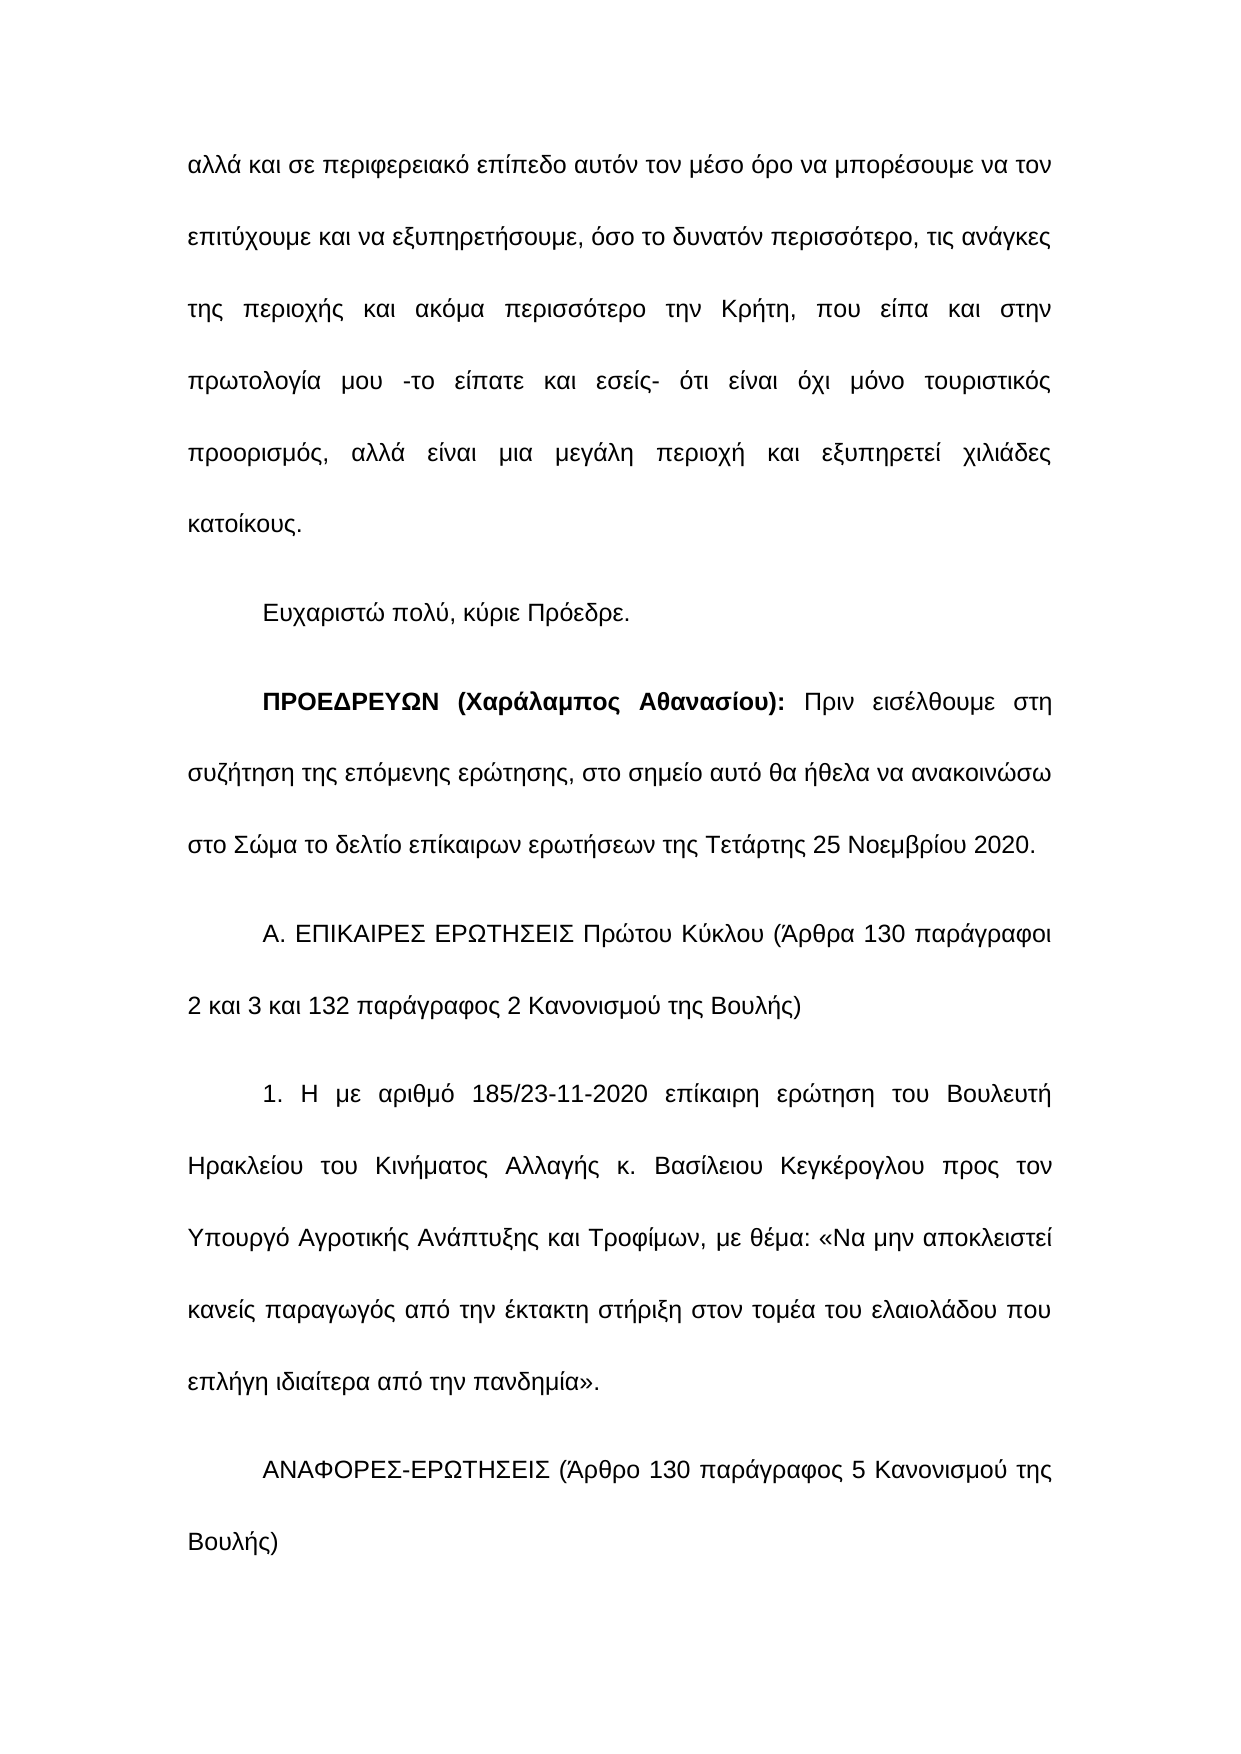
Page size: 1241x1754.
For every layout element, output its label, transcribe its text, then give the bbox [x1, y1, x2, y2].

text Ευχαριστώ πολύ, κύριε Πρόεδρε. [187, 598, 1053, 627]
text ΑΝΑΦΟΡΕΣ-ΕΡΩΤΗΣΕΙΣ (Άρθρο 130 παράγραφος 5 Κανονισμού της Βουλής) [187, 1455, 1053, 1556]
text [187, 150, 1053, 538]
text 1. Η με αριθμό 185/23-11-2020 επίκαιρη ερώτηση του Βουλευτή Ηρακλείου του Κινήματος Αλλαγής κ. Βασίλειου Κεγκέρογλου προς τον Υπουργό Αγροτικής Ανάπτυξης και Τροφίμων, με θέμα: «Να μην αποκλειστεί κανείς παραγωγός από την έκτακτη στήριξη στον τομέα του ελαιολάδου που επλήγη ιδιαίτερα από την πανδημία». [187, 1079, 1053, 1395]
text ΠΡΟΕΔΡΕΥΩΝ (Χαράλαμπος Αθανασίου): Πριν εισέλθουμε στη συζήτηση της επόμενης ερώτησης, στο σημείο αυτό θα ήθελα να ανακοινώσω στο Σώμα το δελτίο επίκαιρων ερωτήσεων της Τετάρτης 25 Νοεμβρίου 2020. [187, 686, 1053, 859]
text Α. ΕΠΙΚΑΙΡΕΣ ΕΡΩΤΗΣΕΙΣ Πρώτου Κύκλου (Άρθρα 130 παράγραφοι 2 και 3 και 132 παράγραφος 2 Κανονισμού της Βουλής) [187, 919, 1053, 1019]
